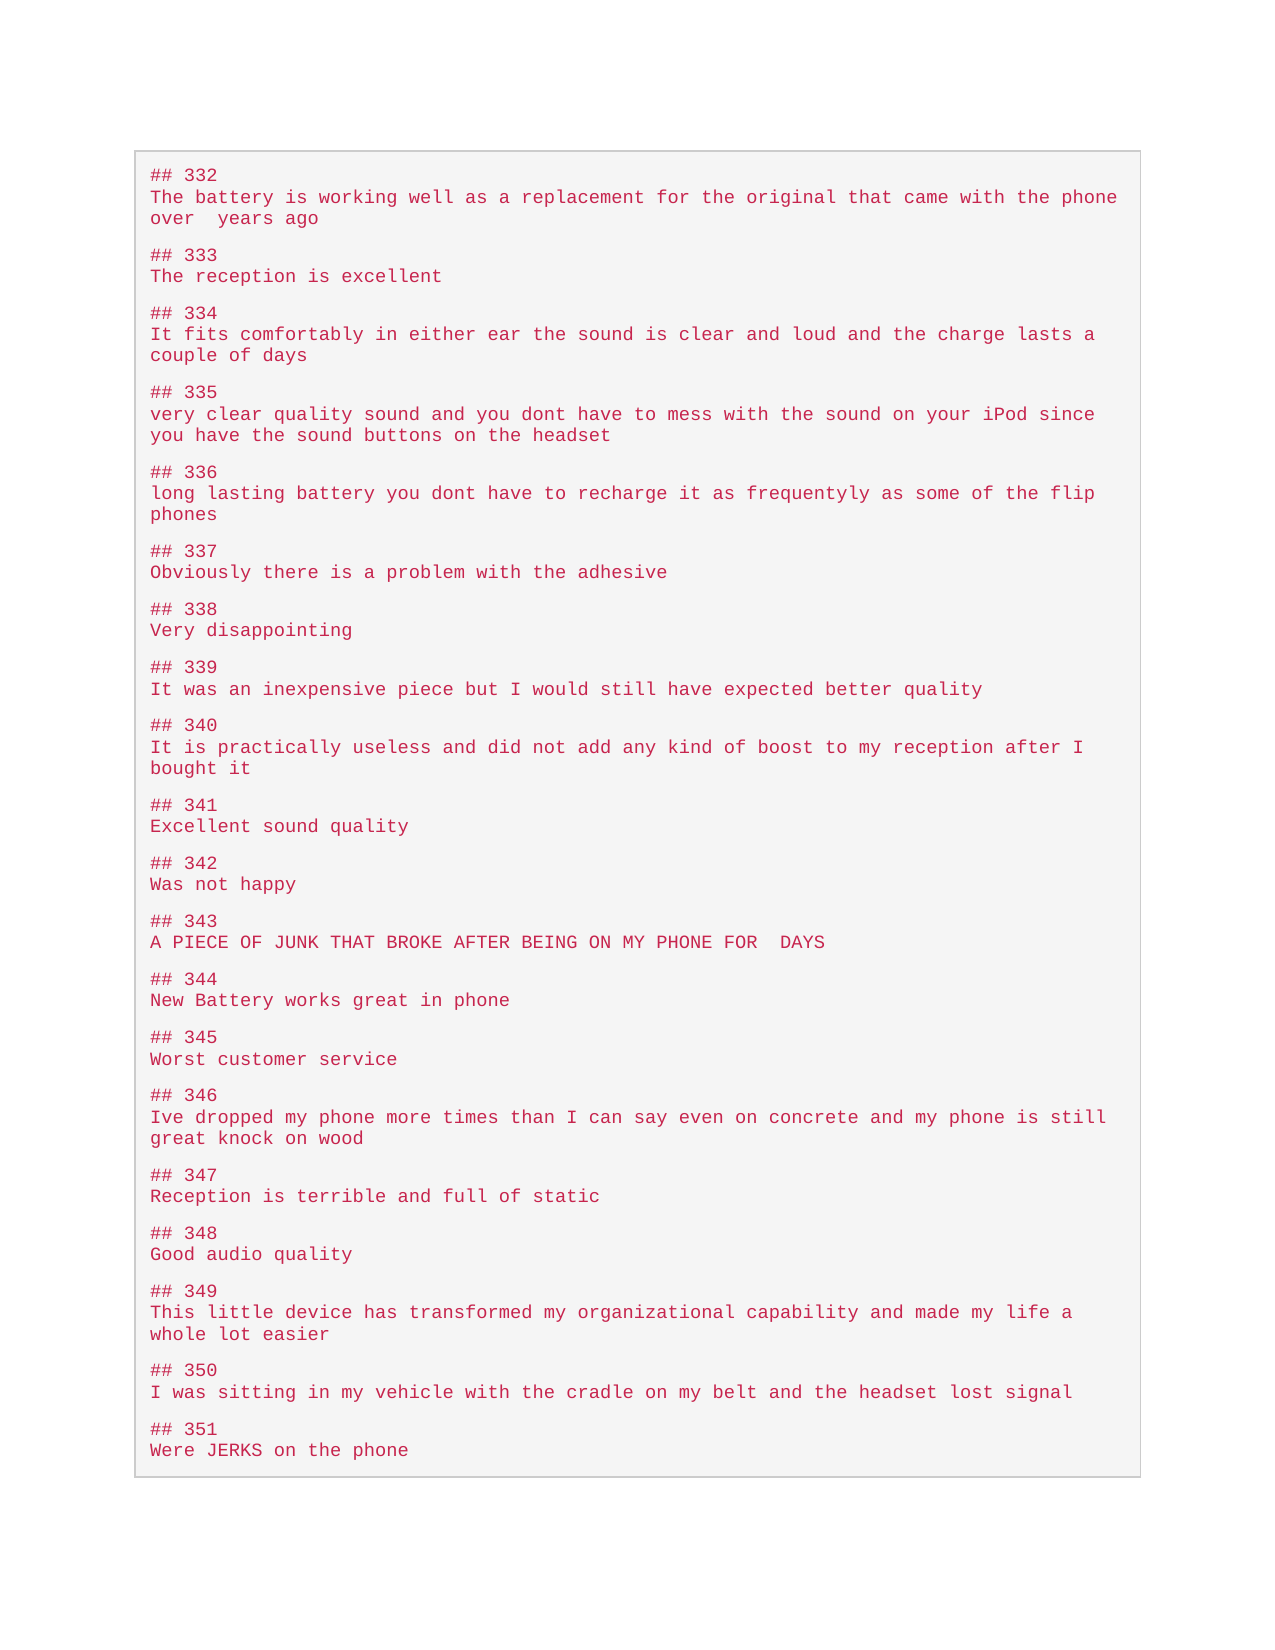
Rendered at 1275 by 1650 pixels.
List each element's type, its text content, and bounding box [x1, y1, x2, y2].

text ## 343 A PIECE OF JUNK THAT BROKE AFTER BEING ON MY PHONE FOR DAYS [136, 896, 1140, 954]
text ## 338 Very disappointing [136, 584, 1140, 642]
text ## 346 Ive dropped my phone more times than I can say even on concrete and my phone is still great knock on wood [136, 1070, 1140, 1149]
text ## 348 Good audio quality [136, 1207, 1140, 1266]
text ## 336 long lasting battery you dont have to recharge it as frequentyly as some of the flip phones [136, 446, 1140, 526]
text ## 334 It fits comfortably in either ear the sound is clear and loud and the charge lasts a couple of days [136, 287, 1140, 367]
text ## 351 Were JERKS on the phone [136, 1403, 1140, 1476]
text ## 350 I was sitting in my vehicle with the cradle on my belt and the headset lost signal [136, 1345, 1140, 1403]
text ## 342 Was not happy [136, 837, 1140, 896]
text ## 332 The battery is working well as a replacement for the original that came with the phone over years ago [136, 152, 1140, 229]
text ## 333 The reception is excellent [136, 229, 1140, 287]
text ## 337 Obviously there is a problem with the adhesive [136, 526, 1140, 584]
text ## 340 It is practically useless and did not add any kind of boost to my reception after I bought it [136, 700, 1140, 779]
text ## 349 This little device has transformed my organizational capability and made my life a whole lot easier [136, 1266, 1140, 1345]
text ## 344 New Battery works great in phone [136, 954, 1140, 1012]
text ## 341 Excellent sound quality [136, 779, 1140, 837]
text ## 345 Worst customer service [136, 1012, 1140, 1070]
text ## 339 It was an inexpensive piece but I would still have expected better quality [136, 642, 1140, 700]
text ## 335 very clear quality sound and you dont have to mess with the sound on your iPod since you have the sound buttons on the headset [136, 367, 1140, 446]
text ## 347 Reception is terrible and full of static [136, 1149, 1140, 1207]
